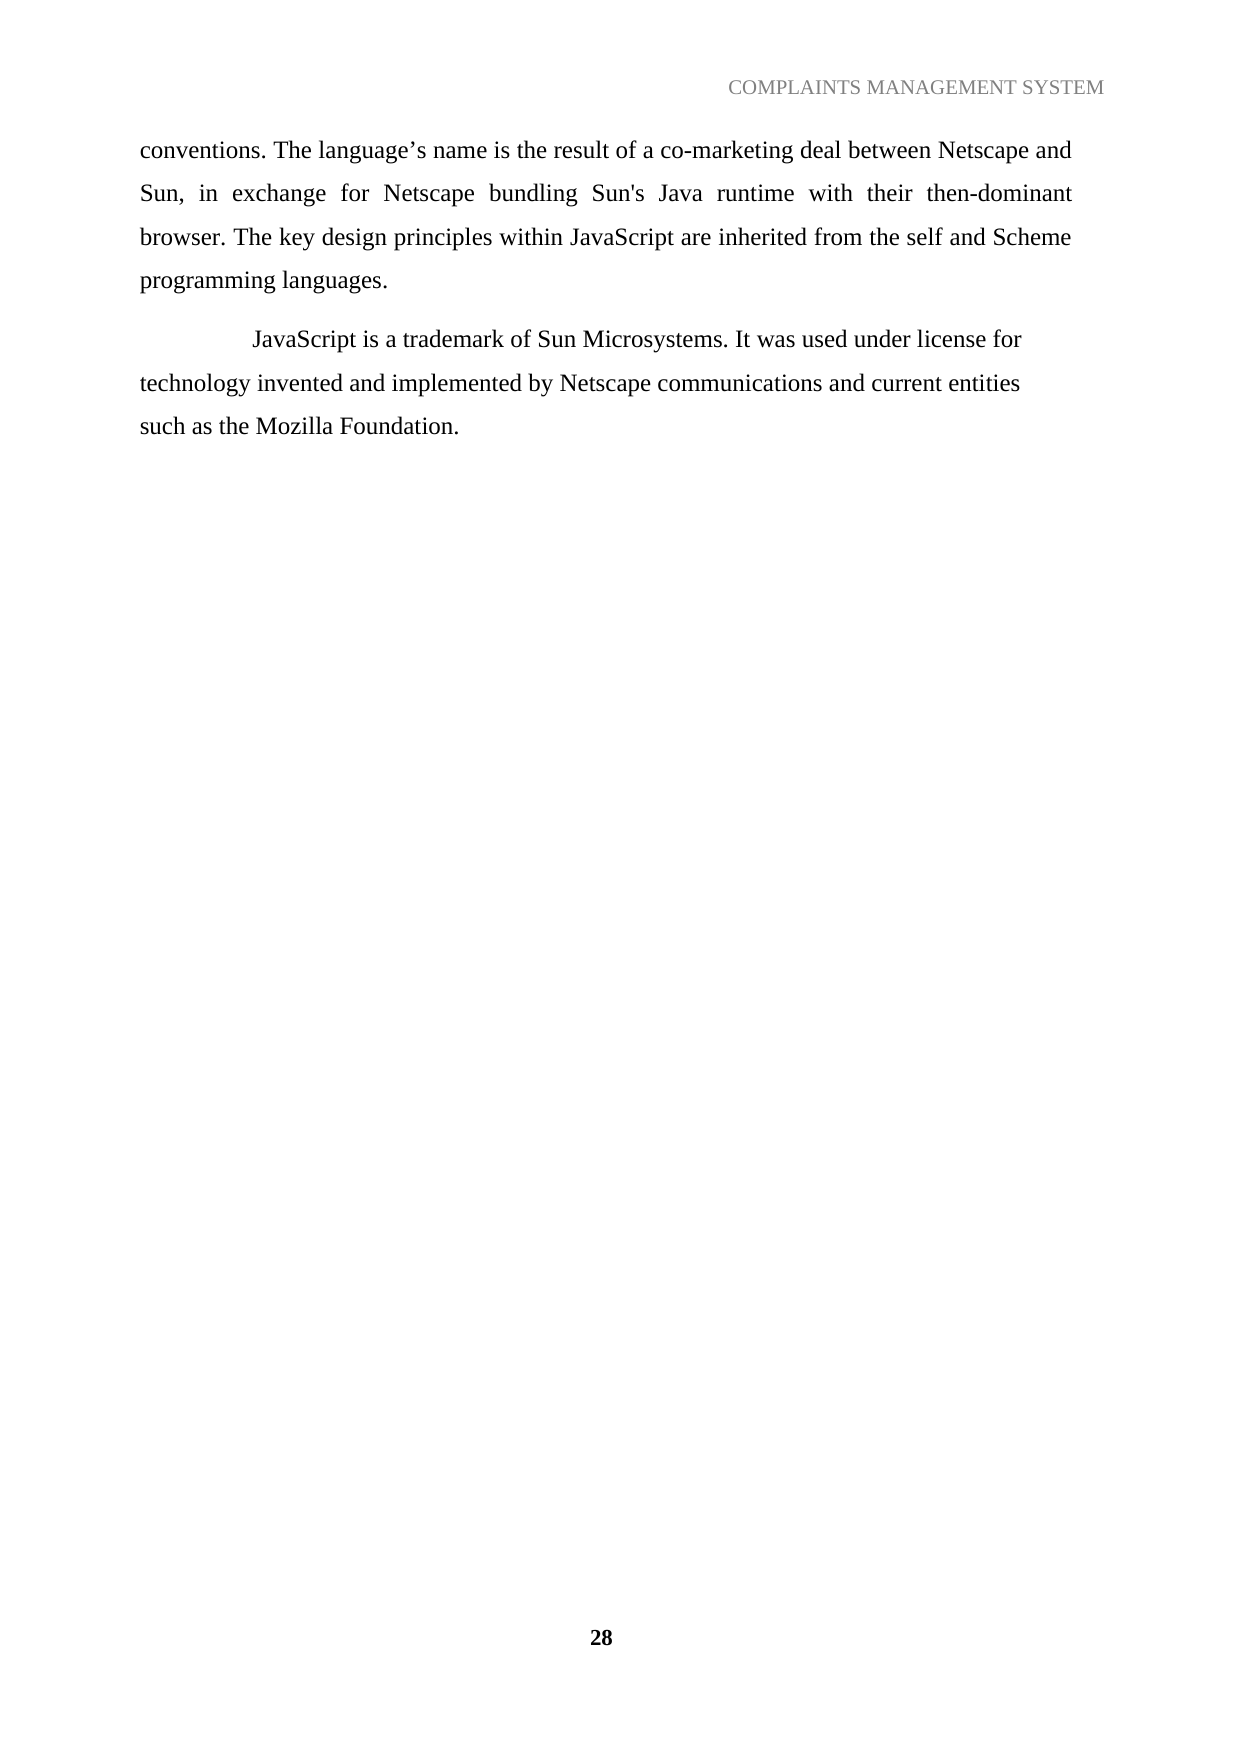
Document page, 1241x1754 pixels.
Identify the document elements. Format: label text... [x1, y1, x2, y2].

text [139, 135, 1073, 293]
text JavaScript is a trademark of Sun Microsystems. It was used under license for technology invented and implemented by Netscape communications and current entities such as the Mozilla Foundation. [139, 324, 1042, 440]
